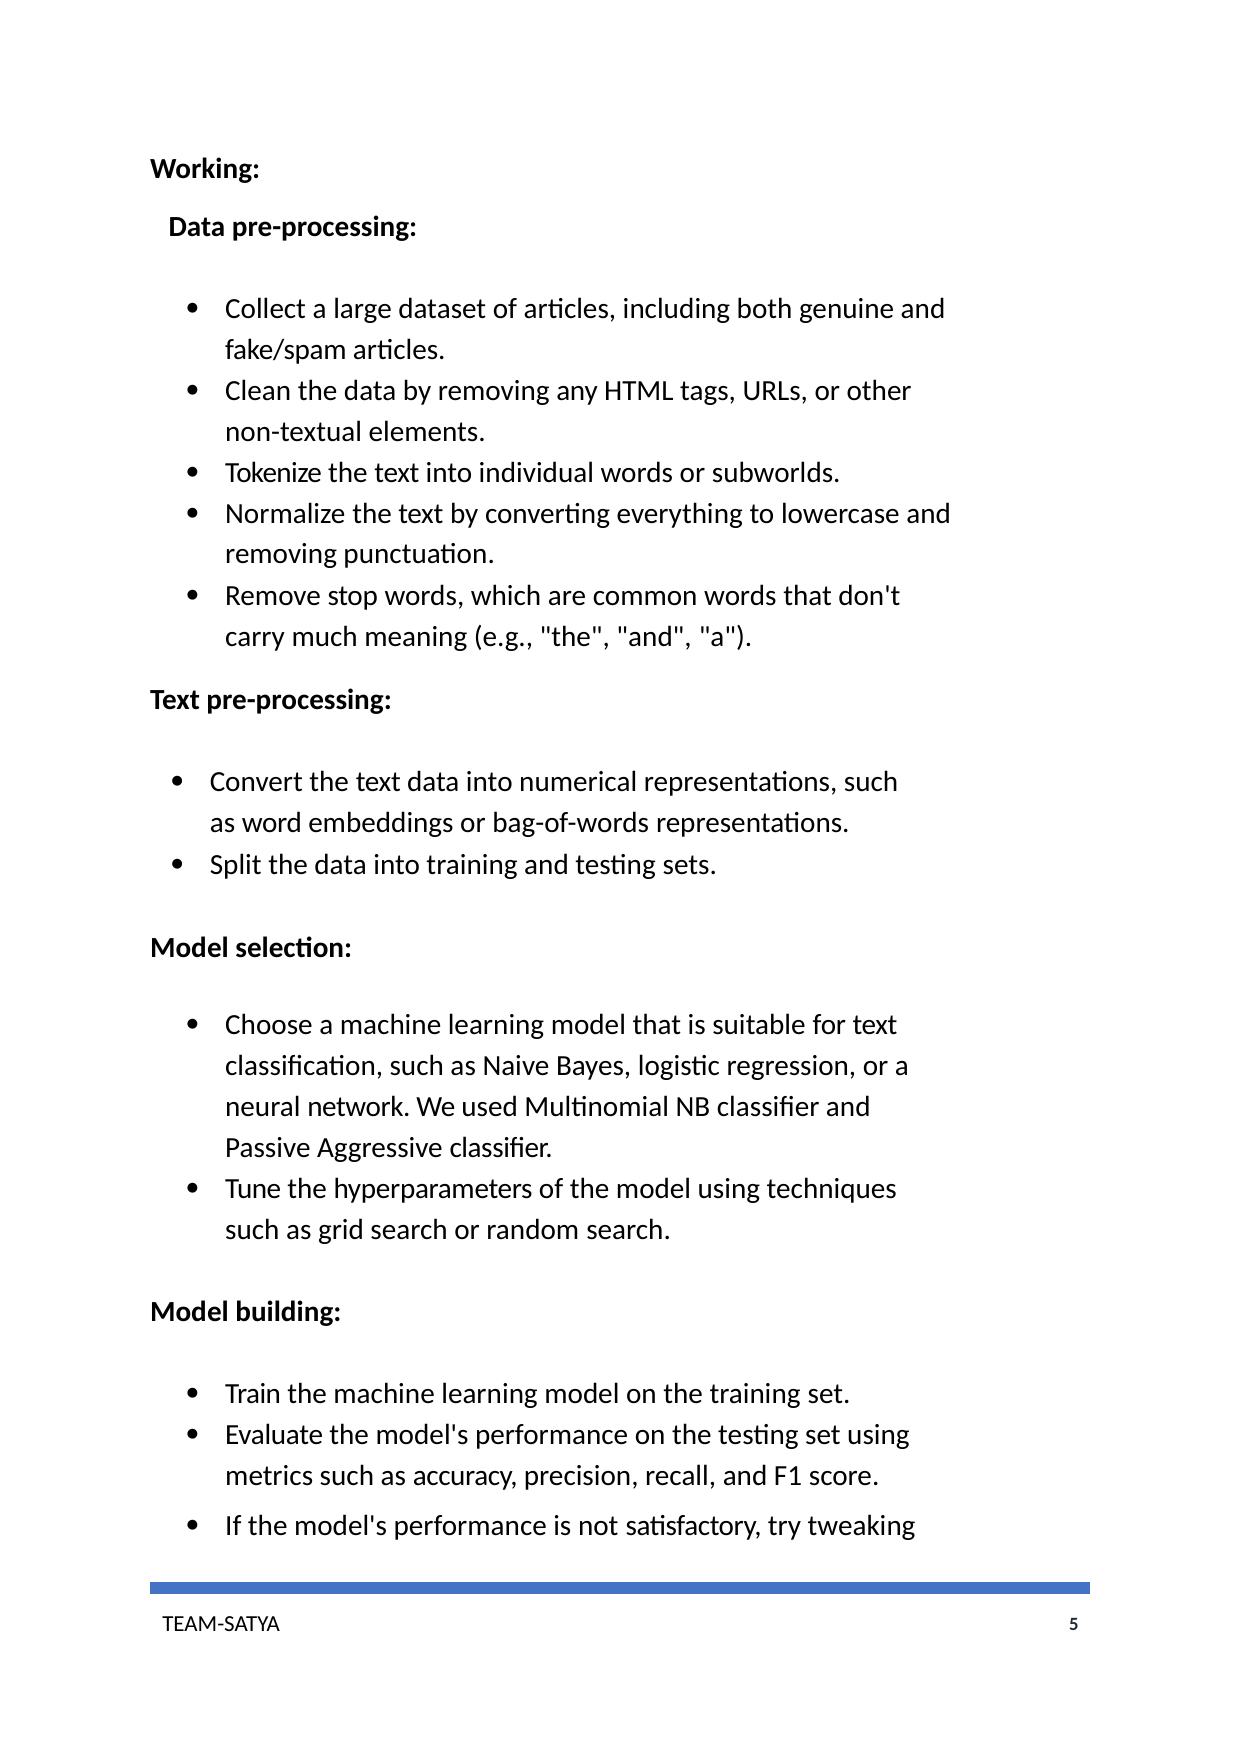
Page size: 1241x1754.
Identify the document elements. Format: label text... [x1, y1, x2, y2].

list Choose a machine learning model that is suitable for text classification, such as Naive Bayes, logistic regression, or a neural network. We used Multinomial NB classifier and Passive Aggressive classifier. [187, 1006, 952, 1164]
list Convert the text data into numerical representations, such as word embeddings or bag-of-words representations. [172, 763, 902, 839]
text Text pre-processing: [150, 681, 1090, 717]
list Evaluate the model's performance on the testing set using metrics such as accuracy, precision, recall, and F1 score. [187, 1416, 956, 1493]
list Remove stop words, which are common words that don't carry much meaning (e.g., "the", "and", "a"). [187, 577, 928, 653]
list Split the data into training and testing sets. [172, 845, 1090, 882]
text Model selection: [150, 929, 1090, 964]
list Clean the data by removing any HTML tags, URLs, or other non-textual elements. [187, 372, 945, 448]
text Model building: [150, 1293, 1090, 1329]
list Tune the hyperparameters of the model using techniques such as grid search or random search. [187, 1170, 937, 1247]
list Train the machine learning model on the training set. [187, 1376, 1090, 1411]
text Working: [150, 150, 1090, 186]
list Normalize the text by converting everything to lowercase and removing punctuation. [187, 495, 959, 571]
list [187, 1507, 936, 1543]
text Data pre-processing: [168, 208, 1090, 244]
list Collect a large dataset of articles, including both genuine and fake/spam articles. [187, 290, 964, 366]
list Tokenize the text into individual words or subworlds. [187, 454, 1090, 489]
